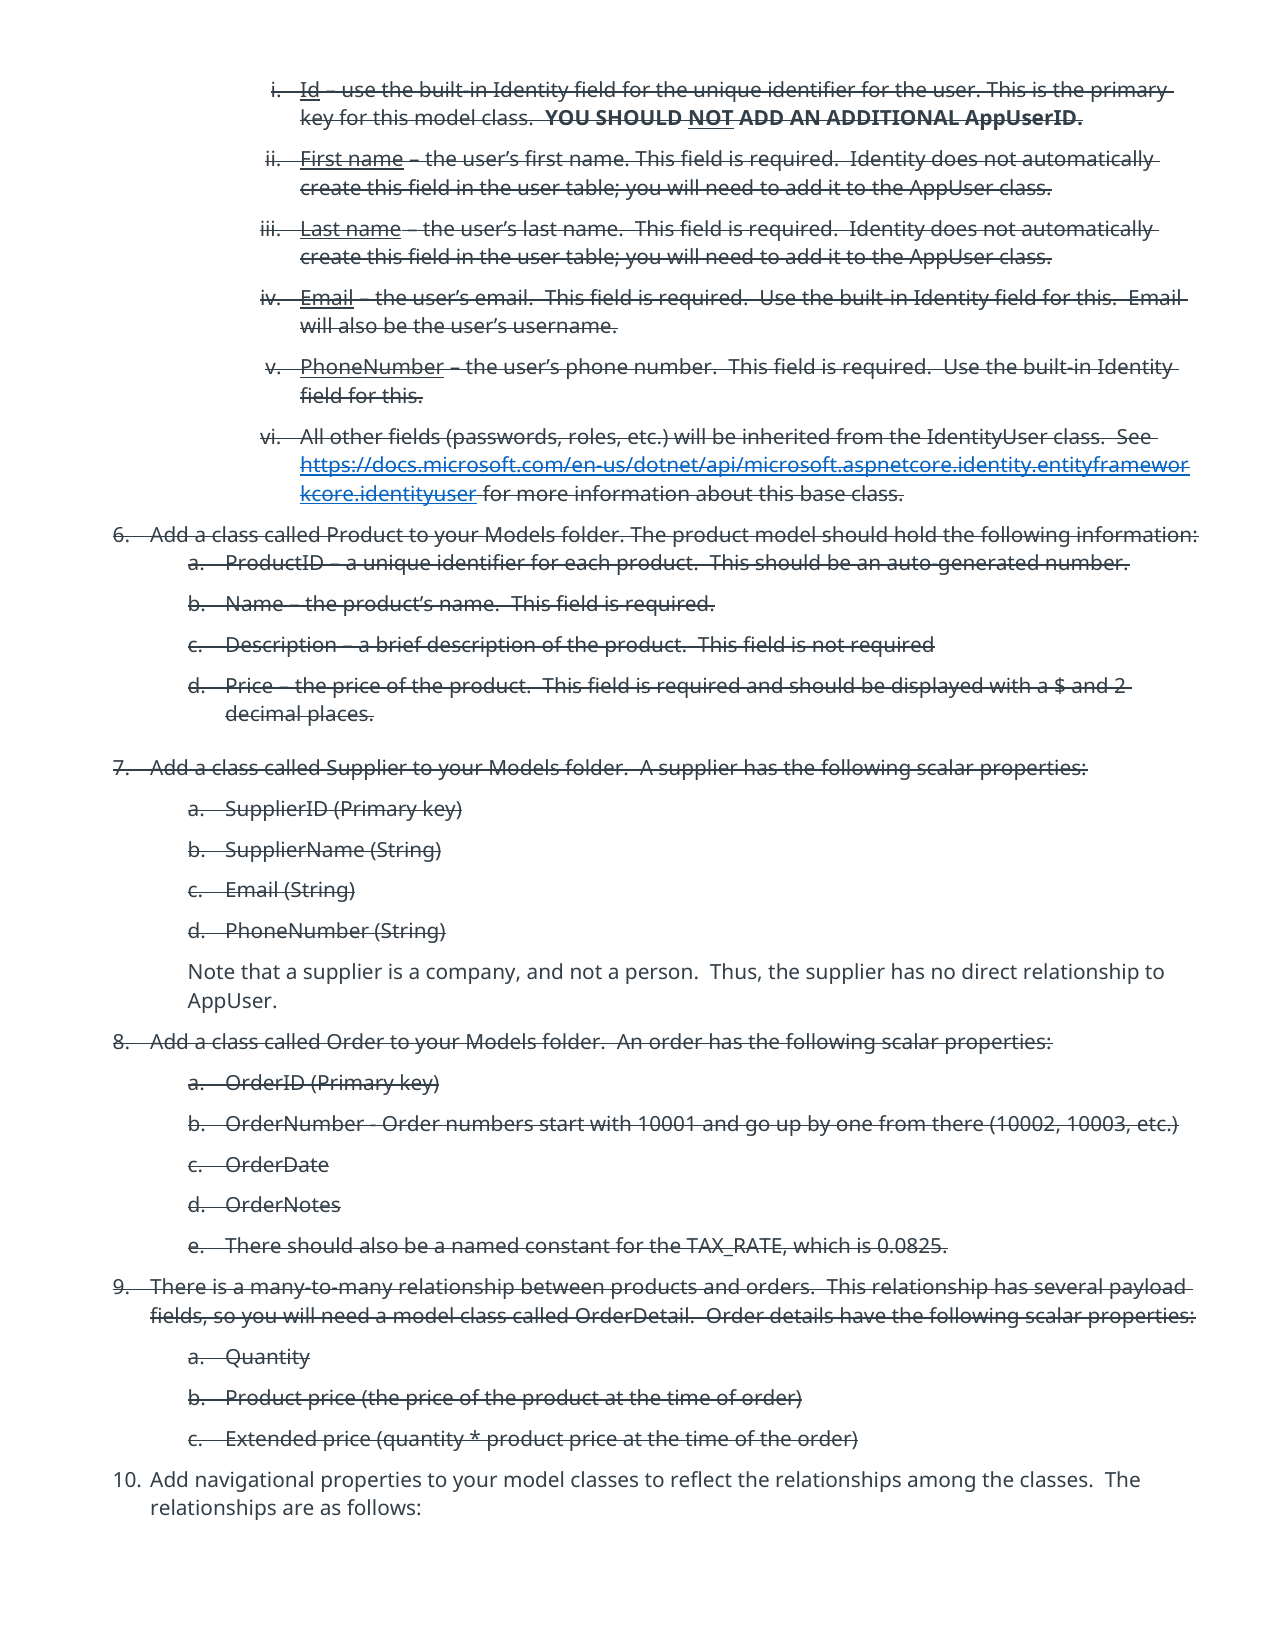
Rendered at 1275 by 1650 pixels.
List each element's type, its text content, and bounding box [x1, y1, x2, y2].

list Id – use the built-in Identity field for the unique identifier for the user. This is the primary key for this model class. YOU SHOULD NOT ADD AN ADDITIONAL AppUserID. [281, 75, 1200, 132]
list First name – the user’s first name. This field is required. Identity does not automatically create this field in the user table; you will need to add it to the AppUser class. [281, 144, 1200, 201]
list OrderDate [187, 1150, 1200, 1178]
list There should also be a named constant for the TAX_RATE, which is 0.0825. [187, 1232, 1200, 1260]
list Description – a brief description of the product. This field is not required [187, 630, 1200, 658]
list Add a class called Order to your Models folder. An order has the following scalar properties: [112, 1027, 1200, 1055]
list There is a many-to-many relationship between products and orders. This relationship has several payload fields, so you will need a model class called OrderDetail. Order details have the following scalar properties: [112, 1272, 1200, 1329]
list Product price (the price of the product at the time of order) [187, 1383, 1200, 1411]
list Price – the price of the product. This field is required and should be displayed with a $ and 2 decimal places. [187, 671, 1200, 728]
text Note that a supplier is a company, and not a person. Thus, the supplier has no direct relationship to AppUser. [187, 957, 1200, 1014]
list OrderNumber - Order numbers start with 10001 and go up by one from there (10002, 10003, etc.) [187, 1109, 1200, 1137]
list Extended price (quantity * product price at the time of the order) [187, 1424, 1200, 1452]
list PhoneNumber (String) [187, 917, 1200, 945]
list Quantity [187, 1342, 1200, 1370]
list All other fields (passwords, roles, etc.) will be inherited from the IdentityUser class. See https://docs.microsoft.com/en-us/dotnet/api/microsoft.aspnetcore.identity.entityframeworkcore.identityuser for more information about this base class. [281, 422, 1200, 507]
list Name – the product’s name. This field is required. [187, 589, 1200, 617]
list ProductID – a unique identifier for each product. This should be an auto-generated number. [187, 548, 1200, 577]
list Add navigational properties to your model classes to reflect the relationships among the classes. The relationships are as follows: [112, 1465, 1200, 1522]
list Email (String) [187, 876, 1200, 904]
list PhoneNumber – the user’s phone number. This field is required. Use the built-in Identity field for this. [281, 352, 1200, 409]
list SupplierName (String) [187, 835, 1200, 863]
list Add a class called Product to your Models folder. The product model should hold the following information: [112, 520, 1200, 548]
list Add a class called Supplier to your Models folder. A supplier has the following scalar properties: [112, 753, 1200, 781]
list OrderNotes [187, 1191, 1200, 1219]
list SupplierID (Primary key) [187, 794, 1200, 822]
list Last name – the user’s last name. This field is required. Identity does not automatically create this field in the user table; you will need to add it to the AppUser class. [281, 214, 1200, 271]
list OrderID (Primary key) [187, 1068, 1200, 1096]
list Email – the user’s email. This field is required. Use the built-in Identity field for this. Email will also be the user’s username. [281, 283, 1200, 340]
